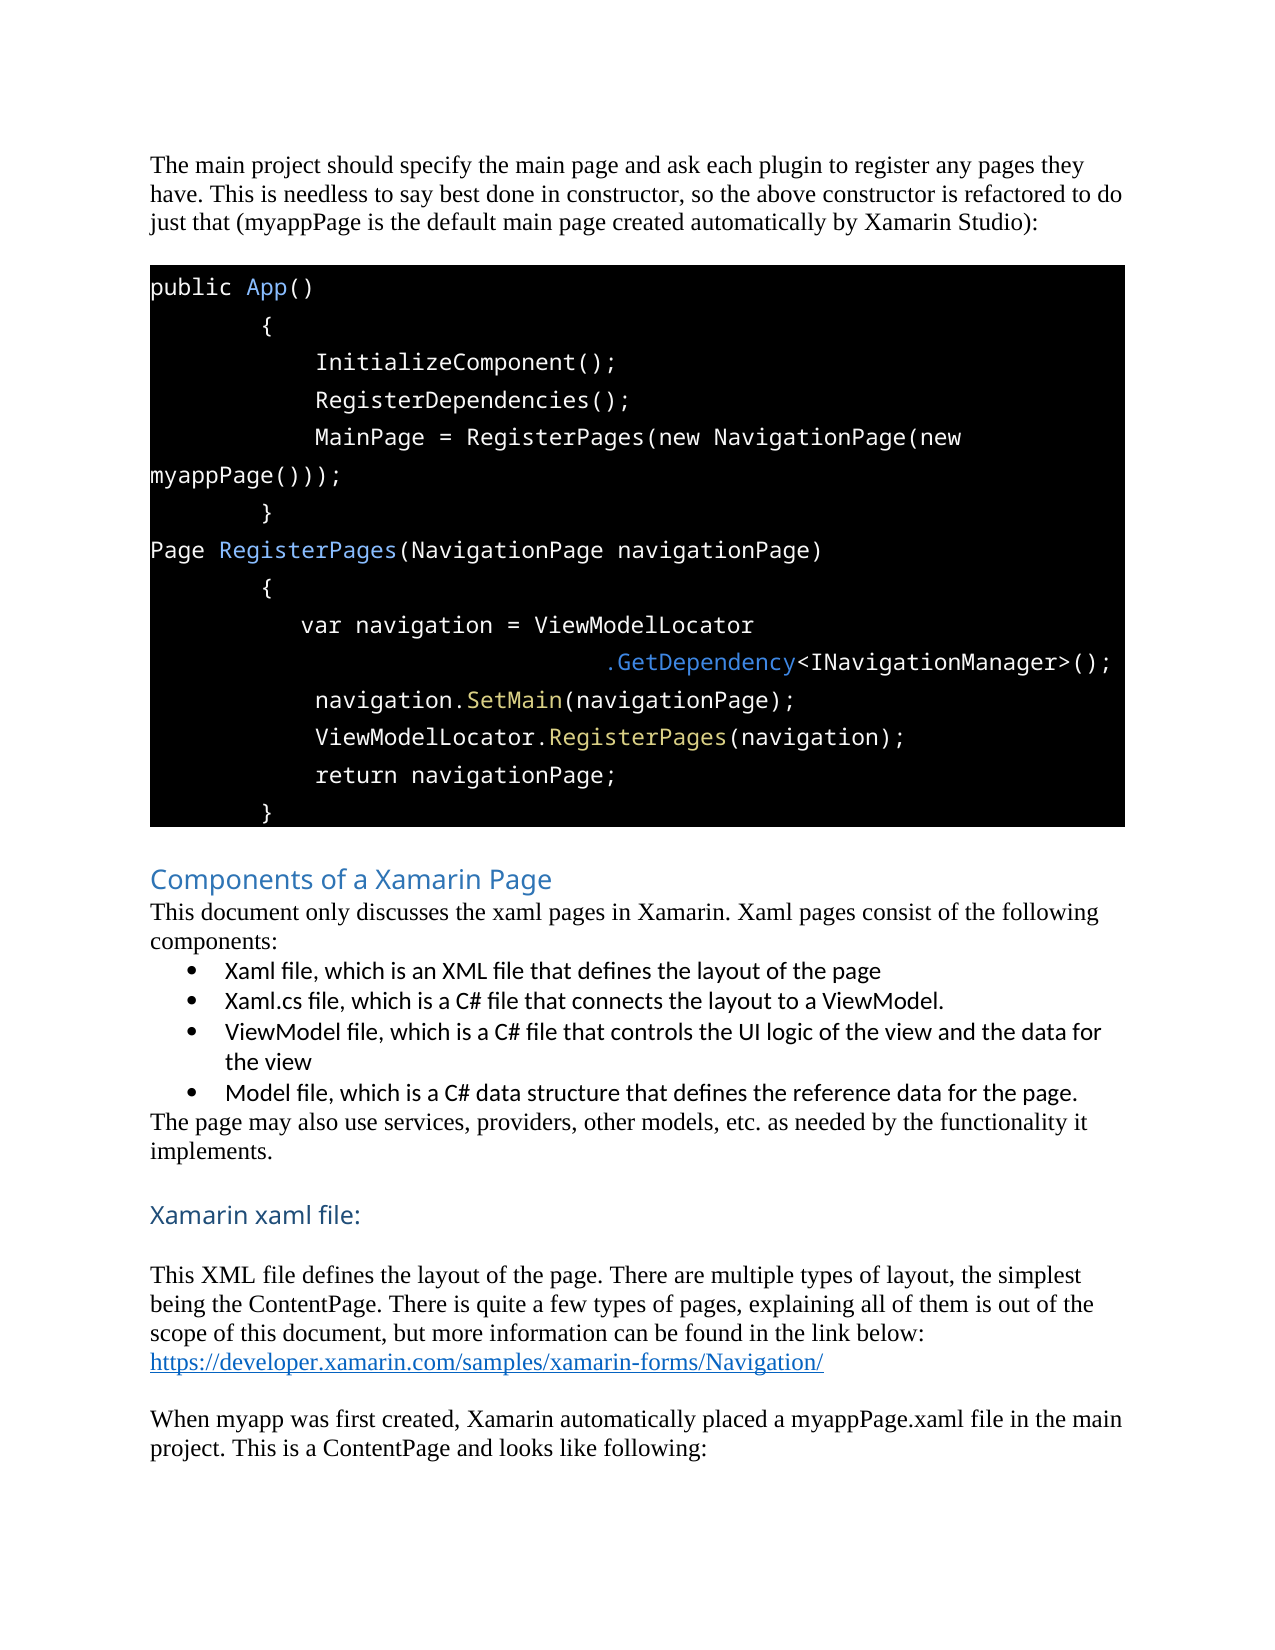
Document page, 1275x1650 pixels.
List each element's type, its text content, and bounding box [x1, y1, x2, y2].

text navigation.SetMain(navigationPage); [150, 677, 1125, 715]
text public App() [150, 265, 1125, 302]
text When myapp was first created, Xamarin automatically placed a myappPage.xaml file in the main project. This is a ContentPage and looks like following: [150, 1404, 1125, 1462]
text { [150, 302, 1125, 340]
list Xaml file, which is an XML file that defines the layout of the page [187, 955, 1125, 985]
text var navigation = ViewModelLocator [150, 602, 1125, 640]
text Page RegisterPages(NavigationPage navigationPage) [150, 527, 1125, 565]
subtitle Xamarin xaml file: [150, 1198, 1125, 1232]
text ViewModelLocator.RegisterPages(navigation); [150, 715, 1125, 752]
text This XML file defines the layout of the page. There are multiple types of layout, the simplest being the ContentPage. There is quite a few types of pages, explaining all of them is out of the scope of this document, but more information can be found in the link below: [150, 1261, 1125, 1347]
text } [150, 490, 1125, 527]
list ViewModel file, which is a C# file that controls the UI logic of the view and the data for the view [187, 1016, 1125, 1077]
text .GetDependency<INavigationManager>(); [150, 640, 1125, 677]
text RegisterDependencies(); [150, 377, 1125, 415]
text This document only discusses the xaml pages in Xamarin. Xaml pages consist of the following components: [150, 897, 1125, 955]
text } [150, 790, 1125, 827]
text The main project should specify the main page and ask each plugin to register any pages they have. This is needless to say best done in constructor, so the above constructor is refactored to do just that (myappPage is the default main page created automatically by Xamarin Studio): [150, 150, 1125, 236]
text { [150, 565, 1125, 602]
text The page may also use services, providers, other models, etc. as needed by the functionality it implements. [150, 1107, 1125, 1165]
text MainPage = RegisterPages(new NavigationPage(new myappPage())); [150, 415, 1125, 490]
subtitle Components of a Xamarin Page [150, 860, 1125, 897]
list Model file, which is a C# data structure that defines the reference data for the page. [187, 1077, 1125, 1107]
list Xaml.cs file, which is a C# file that connects the layout to a ViewModel. [187, 985, 1125, 1016]
text return navigationPage; [150, 752, 1125, 790]
text InitializeComponent(); [150, 340, 1125, 377]
text https://developer.xamarin.com/samples/xamarin-forms/Navigation/ [150, 1347, 1125, 1376]
